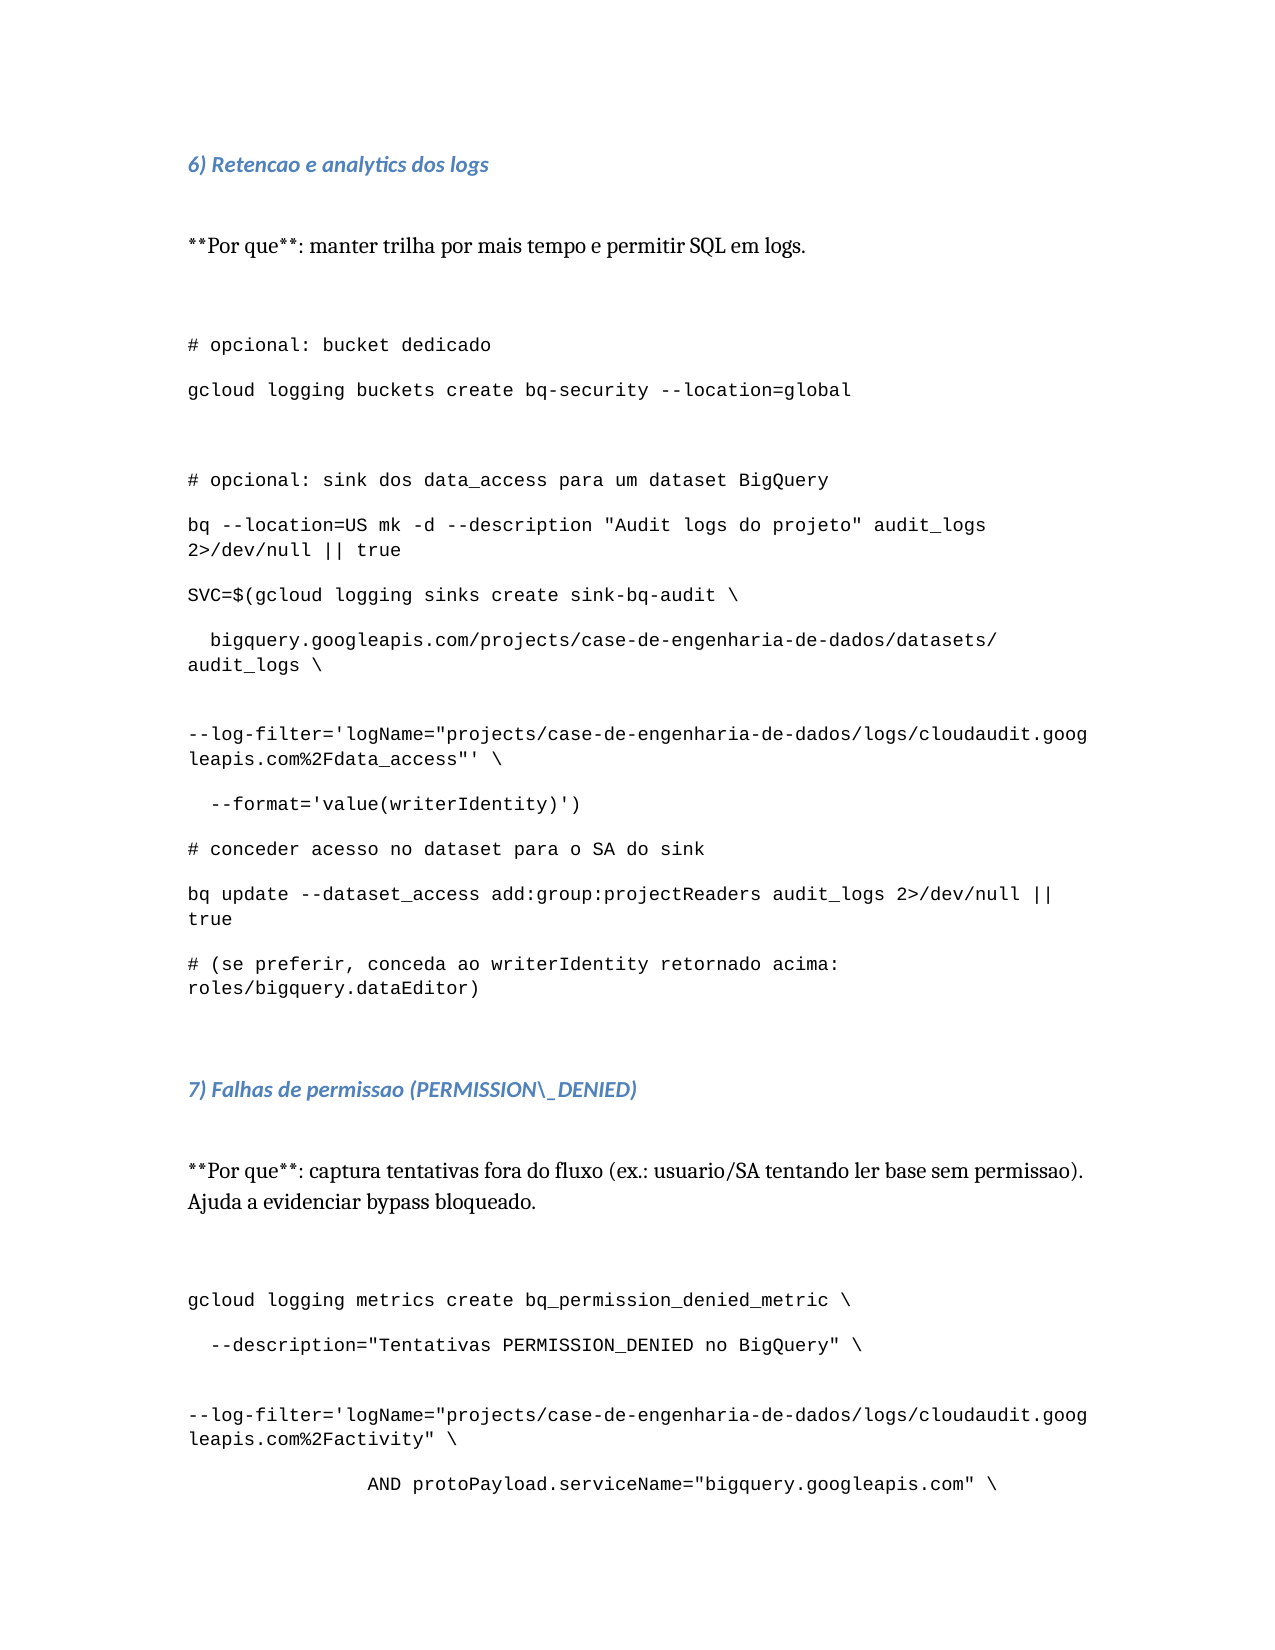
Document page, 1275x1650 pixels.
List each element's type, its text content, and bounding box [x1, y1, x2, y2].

text AND protoPayload.serviceName="bigquery.googleapis.com" \ [187, 1475, 1087, 1496]
text SVC=$(gcloud logging sinks create sink-bq-audit \ [187, 586, 1087, 607]
text gcloud logging metrics create bq_permission_denied_metric \ [187, 1291, 1087, 1312]
text bq --location=US mk -d --description "Audit logs do projeto" audit_logs 2>/dev/null || true [187, 516, 1087, 562]
text --description="Tentativas PERMISSION_DENIED no BigQuery" \ [187, 1336, 1087, 1357]
text bq update --dataset_access add:group:projectReaders audit_logs 2>/dev/null || true [187, 885, 1087, 931]
text **Por que**: manter trilha por mais tempo e permitir SQL em logs. [187, 233, 1087, 259]
text # (se preferir, conceda ao writerIdentity retornado acima: roles/bigquery.dataEditor) [187, 954, 1087, 1000]
text # opcional: bucket dedicado [187, 335, 1087, 357]
text **Por que**: captura tentativas fora do fluxo (ex.: usuario/SA tentando ler base sem permissao). Ajuda a evidenciar bypass bloqueado. [187, 1158, 1087, 1215]
text --log-filter='logName="projects/case-de-engenharia-de-dados/logs/cloudaudit.googleapis.com%2Factivity" \ [187, 1381, 1087, 1451]
text gcloud logging buckets create bq-security --location=global [187, 381, 1087, 402]
text --format='value(writerIdentity)') [187, 794, 1087, 816]
text # opcional: sink dos data_access para um dataset BigQuery [187, 471, 1087, 492]
text --log-filter='logName="projects/case-de-engenharia-de-dados/logs/cloudaudit.googleapis.com%2Fdata_access"' \ [187, 701, 1087, 771]
subtitle 6) Retencao e analytics dos logs [187, 150, 1087, 178]
text bigquery.googleapis.com/projects/case-de-engenharia-de-dados/datasets/audit_logs \ [187, 631, 1087, 677]
subtitle 7) Falhas de permissao (PERMISSION\_DENIED) [187, 1075, 1087, 1103]
text # conceder acesso no dataset para o SA do sink [187, 840, 1087, 861]
